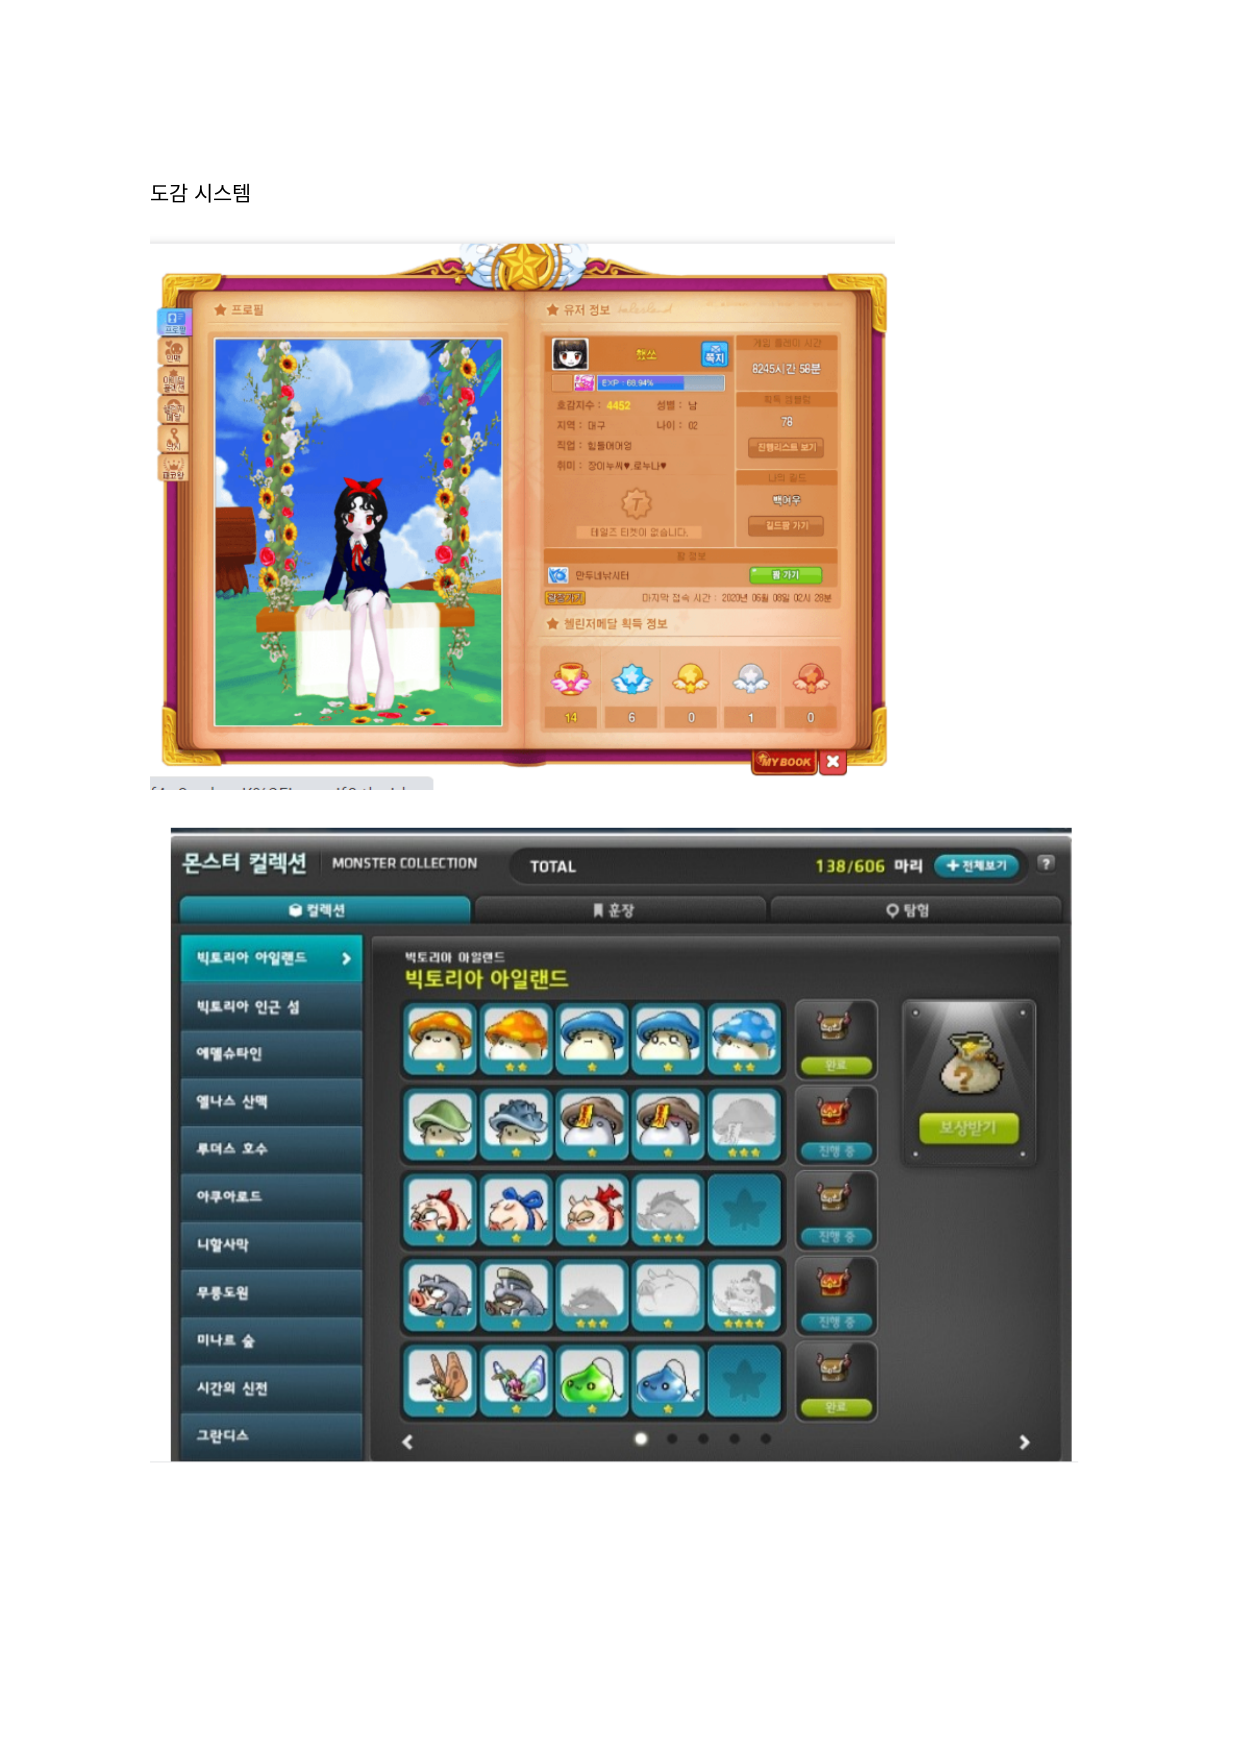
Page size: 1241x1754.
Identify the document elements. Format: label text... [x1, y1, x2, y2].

text 도감 시스템 [150, 177, 1090, 207]
picture [150, 226, 895, 790]
picture [150, 808, 1079, 1475]
